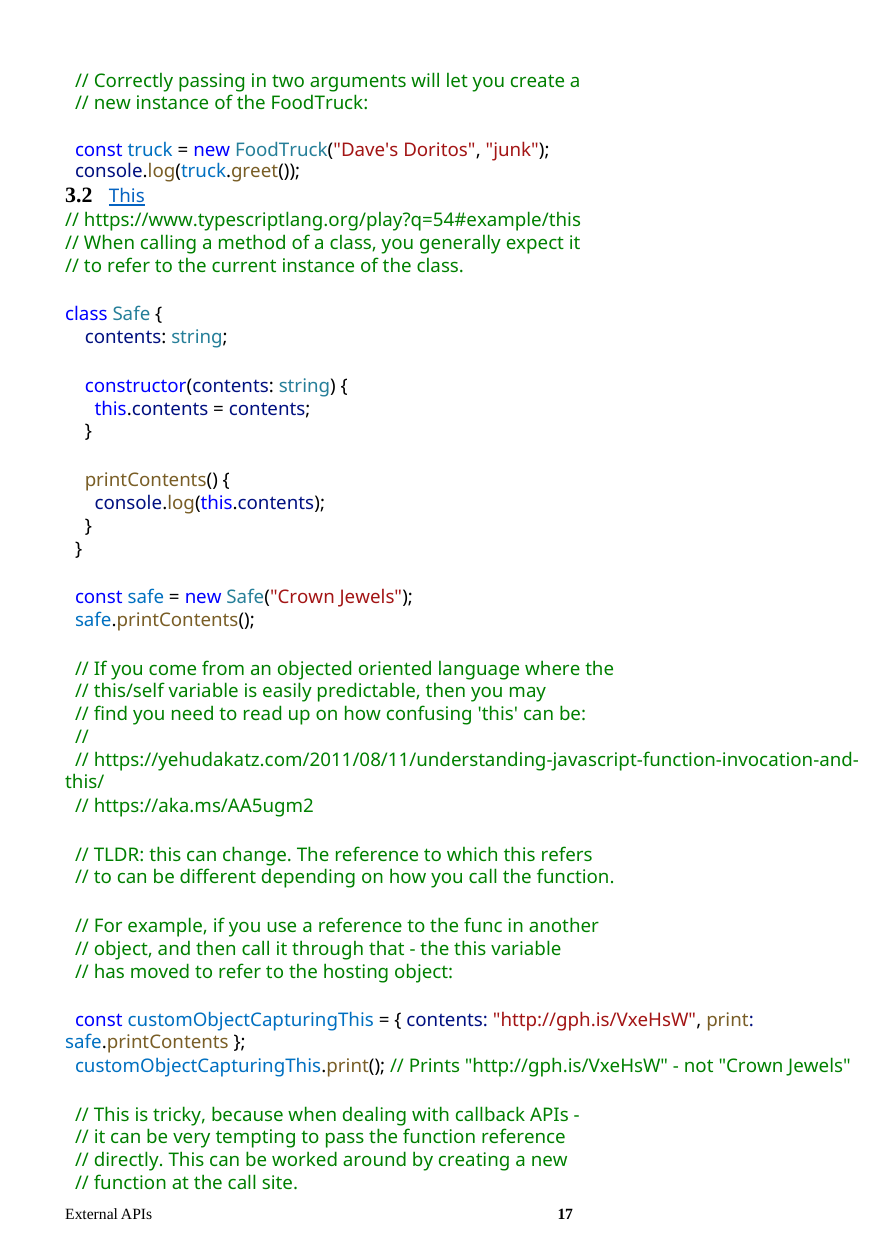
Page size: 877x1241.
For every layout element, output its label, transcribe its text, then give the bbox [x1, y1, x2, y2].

text class Safe { [65, 302, 859, 325]
text // object, and then call it through that - the this variable [65, 937, 859, 960]
text // new instance of the FoodTruck: [65, 92, 859, 113]
text // it can be very tempting to pass the function reference [65, 1126, 859, 1148]
text // this/self variable is easily predictable, then you may [65, 679, 859, 702]
text } [65, 537, 859, 560]
text // This is tricky, because when dealing with callback APIs - [65, 1103, 859, 1126]
text // has moved to refer to the hosting object: [65, 960, 859, 983]
text // When calling a method of a class, you generally expect it [65, 231, 859, 254]
text console.log(this.contents); [65, 491, 859, 514]
text const customObjectCapturingThis = { contents: "http://gph.is/VxeHsW", print: safe.printContents }; [65, 1008, 859, 1054]
text // to refer to the current instance of the class. [65, 254, 859, 277]
text } [65, 419, 859, 442]
text // https://aka.ms/AA5ugm2 [65, 794, 859, 817]
text printContents() { [65, 468, 859, 491]
text safe.printContents(); [65, 608, 859, 631]
text // TLDR: this can change. The reference to which this refers [65, 843, 859, 866]
text // [65, 725, 859, 748]
text // For example, if you use a reference to the func in another [65, 914, 859, 937]
text // Correctly passing in two arguments will let you create a [65, 70, 859, 92]
text } [65, 514, 859, 537]
text const safe = new Safe("Crown Jewels"); [65, 585, 859, 608]
text this.contents = contents; [65, 397, 859, 419]
text // https://yehudakatz.com/2011/08/11/understanding-javascript-function-invocation-and-this/ [65, 748, 859, 794]
text customObjectCapturingThis.print(); // Prints "http://gph.is/VxeHsW" - not "Crown Jewels" [65, 1054, 859, 1077]
text const truck = new FoodTruck("Dave's Doritos", "junk"); [65, 139, 859, 161]
text // to can be different depending on how you call the function. [65, 866, 859, 888]
text // find you need to read up on how confusing 'this' can be: [65, 702, 859, 725]
text console.log(truck.greet()); [65, 161, 859, 182]
text constructor(contents: string) { [65, 374, 859, 397]
text // function at the call site. [65, 1171, 859, 1194]
text // https://www.typescriptlang.org/play?q=54#example/this [65, 208, 859, 231]
text // directly. This can be worked around by creating a new [65, 1148, 859, 1171]
text contents: string; [65, 325, 859, 348]
subtitle This [65, 182, 859, 208]
text // If you come from an objected oriented language where the [65, 657, 859, 679]
